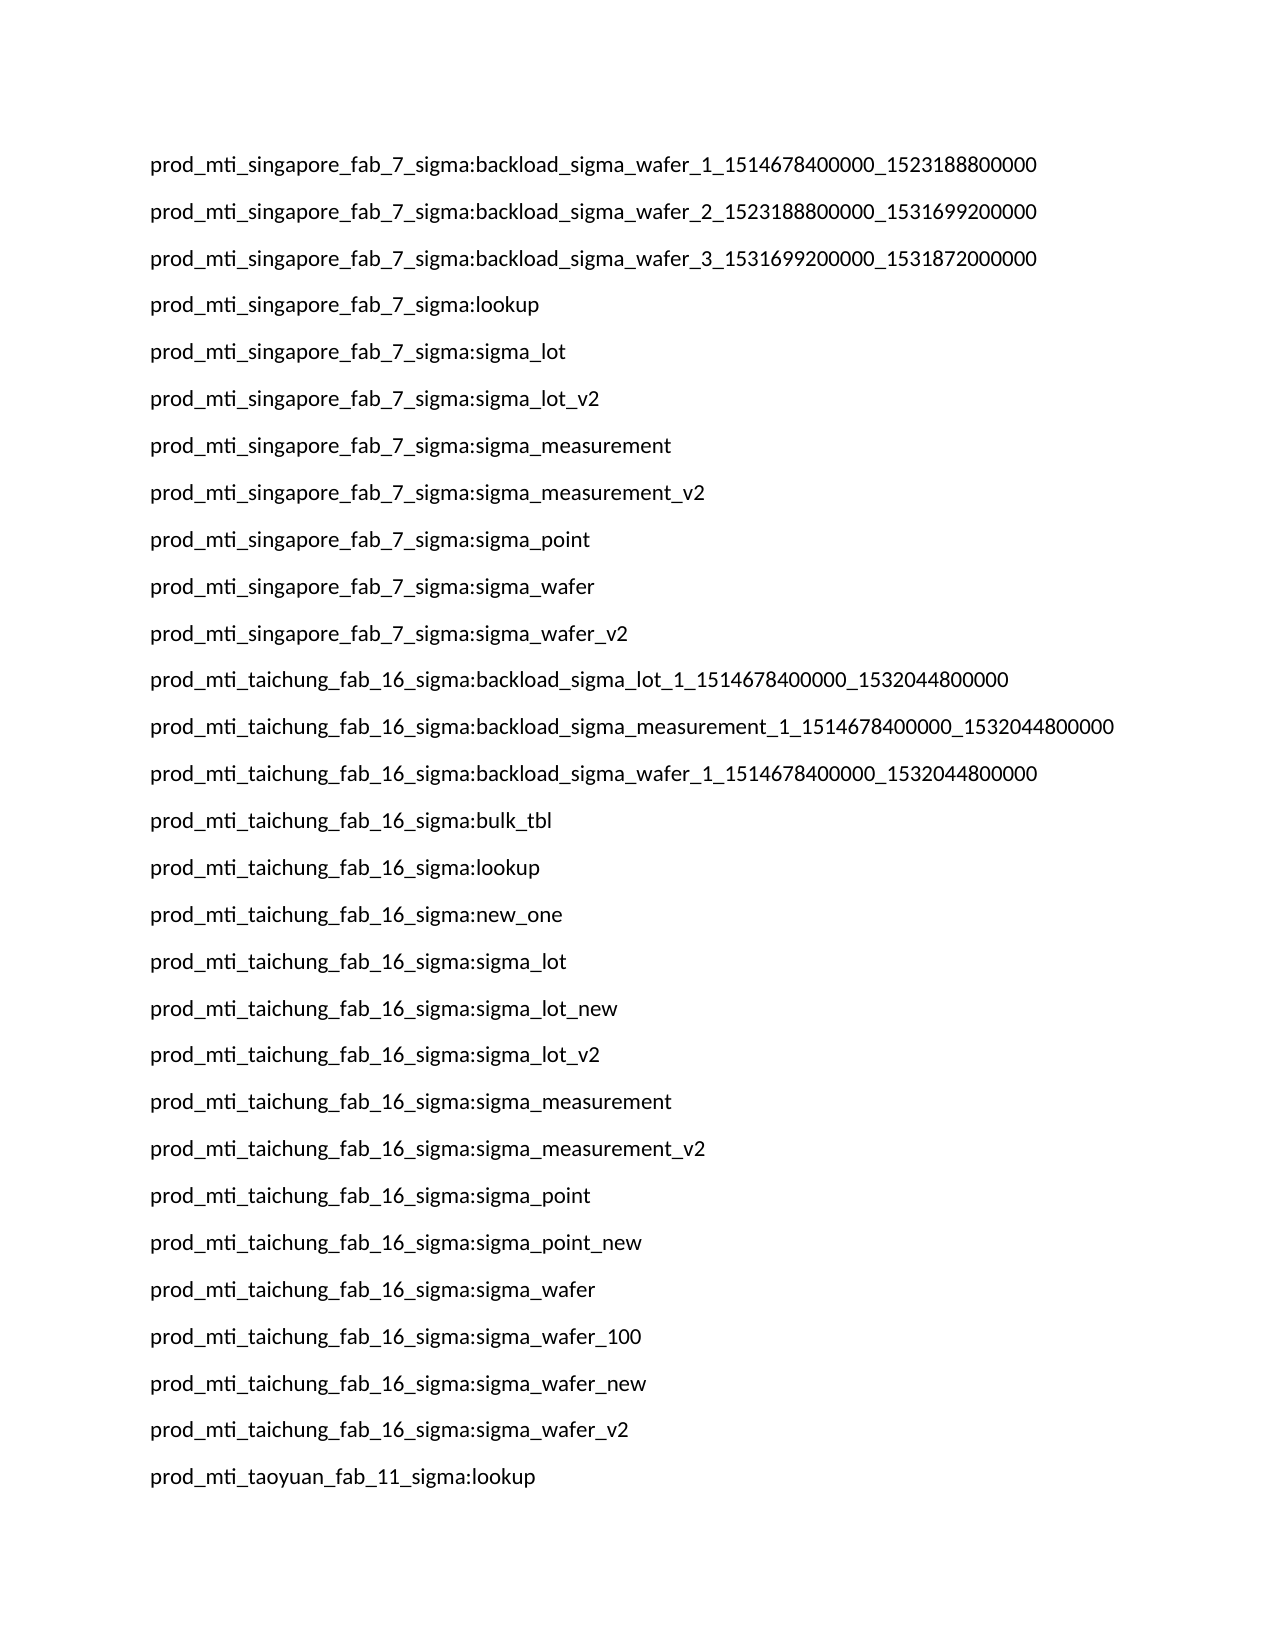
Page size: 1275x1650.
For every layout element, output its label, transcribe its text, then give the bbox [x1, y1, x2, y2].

text prod_mti_taichung_fab_16_sigma:new_one [150, 900, 1125, 928]
text prod_mti_singapore_fab_7_sigma:sigma_point [150, 525, 1125, 553]
text prod_mti_taichung_fab_16_sigma:bulk_tbl [150, 806, 1125, 834]
text prod_mti_taichung_fab_16_sigma:sigma_measurement_v2 [150, 1134, 1125, 1162]
text prod_mti_taichung_fab_16_sigma:sigma_measurement [150, 1087, 1125, 1116]
text prod_mti_singapore_fab_7_sigma:backload_sigma_wafer_2_1523188800000_1531699200000 [150, 197, 1125, 225]
text prod_mti_taichung_fab_16_sigma:sigma_wafer_100 [150, 1322, 1125, 1350]
text prod_mti_taichung_fab_16_sigma:sigma_lot_new [150, 994, 1125, 1022]
text prod_mti_singapore_fab_7_sigma:backload_sigma_wafer_3_1531699200000_1531872000000 [150, 244, 1125, 272]
text prod_mti_taichung_fab_16_sigma:sigma_point [150, 1181, 1125, 1209]
text prod_mti_taichung_fab_16_sigma:lookup [150, 853, 1125, 881]
text prod_mti_singapore_fab_7_sigma:sigma_wafer_v2 [150, 619, 1125, 647]
text prod_mti_taichung_fab_16_sigma:backload_sigma_wafer_1_1514678400000_1532044800000 [150, 759, 1125, 787]
text prod_mti_singapore_fab_7_sigma:sigma_lot_v2 [150, 384, 1125, 412]
text prod_mti_taichung_fab_16_sigma:sigma_point_new [150, 1228, 1125, 1256]
text prod_mti_taichung_fab_16_sigma:sigma_wafer_new [150, 1369, 1125, 1397]
text prod_mti_singapore_fab_7_sigma:backload_sigma_wafer_1_1514678400000_1523188800000 [150, 150, 1125, 178]
text prod_mti_singapore_fab_7_sigma:sigma_measurement [150, 431, 1125, 459]
text prod_mti_taichung_fab_16_sigma:backload_sigma_lot_1_1514678400000_1532044800000 [150, 666, 1125, 694]
text prod_mti_singapore_fab_7_sigma:sigma_wafer [150, 572, 1125, 600]
text prod_mti_taichung_fab_16_sigma:backload_sigma_measurement_1_1514678400000_1532044800000 [150, 712, 1125, 741]
text prod_mti_singapore_fab_7_sigma:sigma_lot [150, 337, 1125, 366]
text prod_mti_taichung_fab_16_sigma:sigma_wafer [150, 1275, 1125, 1303]
text prod_mti_taichung_fab_16_sigma:sigma_wafer_v2 [150, 1416, 1125, 1444]
text prod_mti_singapore_fab_7_sigma:lookup [150, 291, 1125, 319]
text prod_mti_taichung_fab_16_sigma:sigma_lot_v2 [150, 1041, 1125, 1069]
text prod_mti_taichung_fab_16_sigma:sigma_lot [150, 947, 1125, 975]
text prod_mti_singapore_fab_7_sigma:sigma_measurement_v2 [150, 478, 1125, 506]
text prod_mti_taoyuan_fab_11_sigma:lookup [150, 1462, 1125, 1491]
